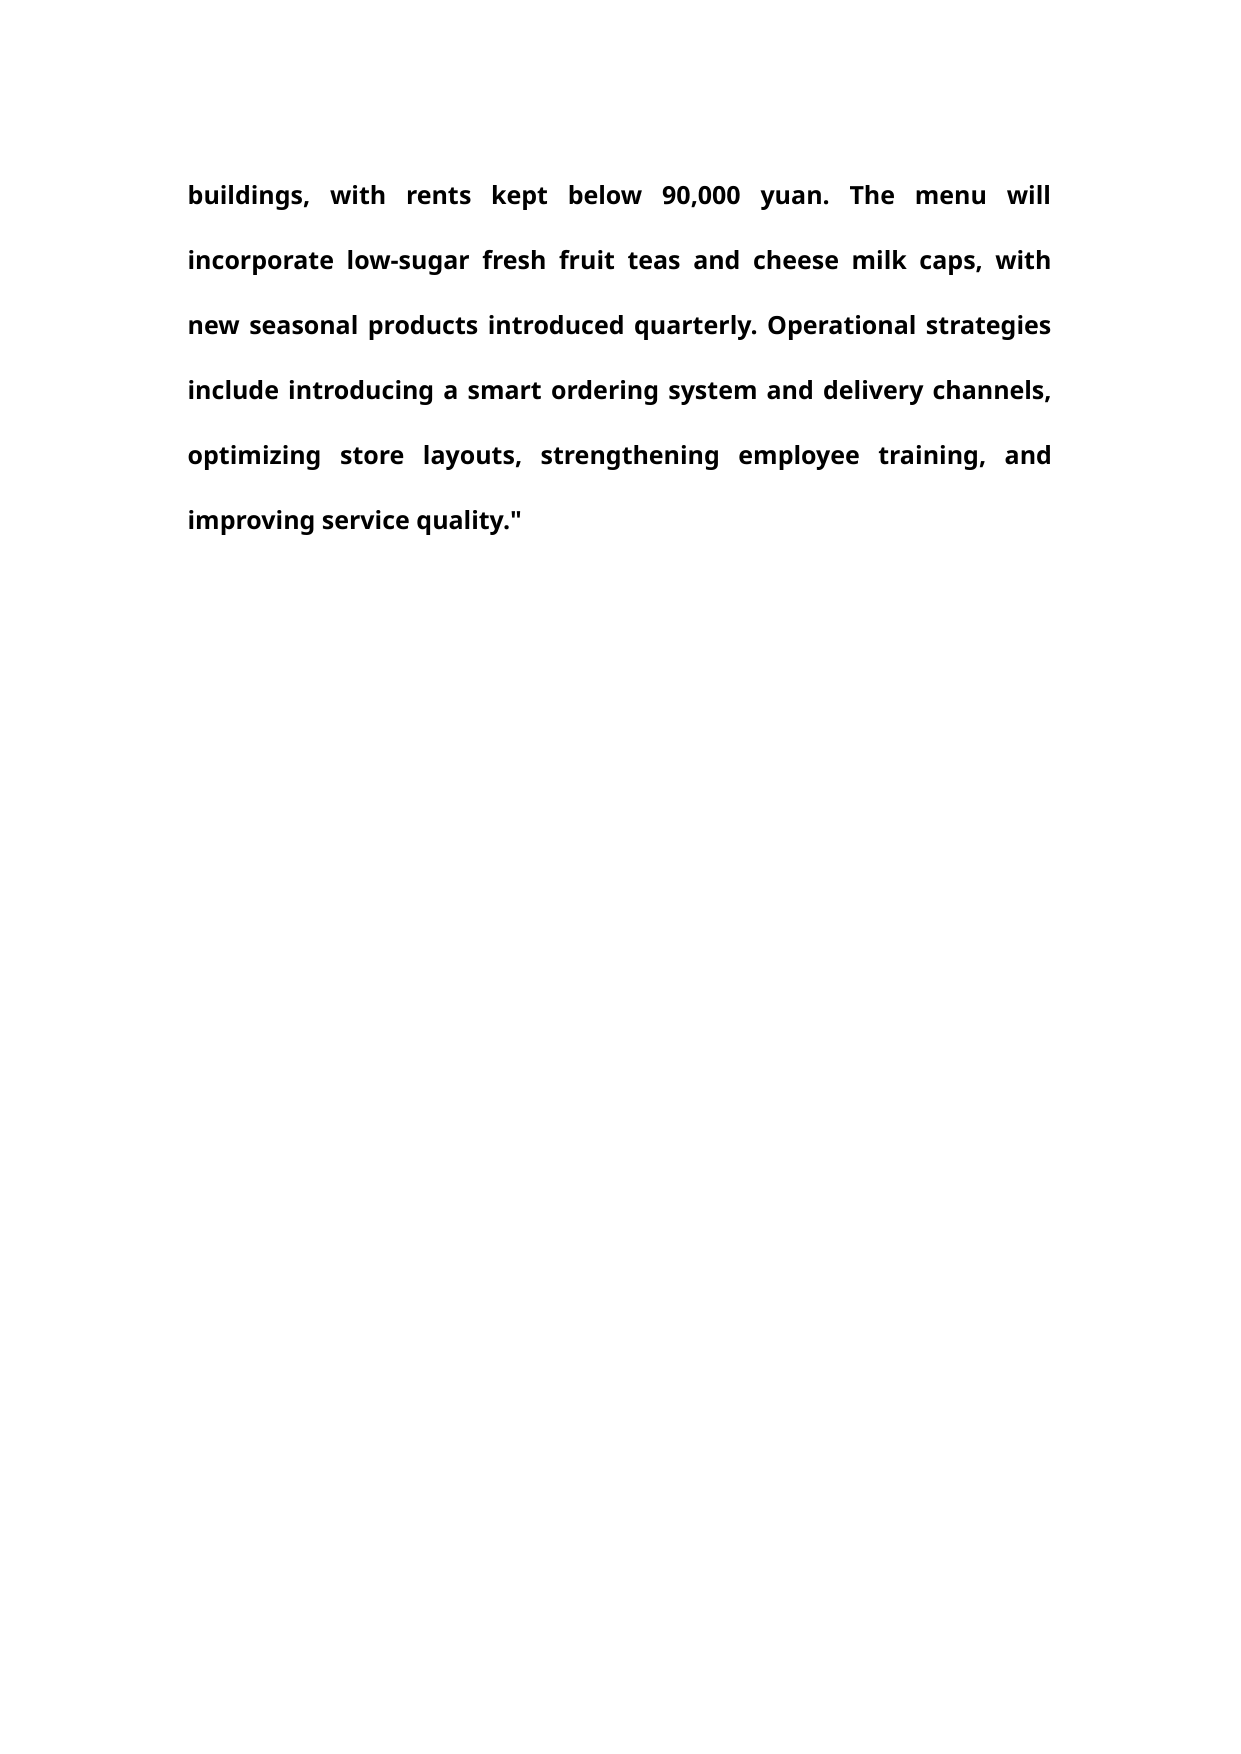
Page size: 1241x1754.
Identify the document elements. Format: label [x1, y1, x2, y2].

text [187, 162, 1053, 552]
